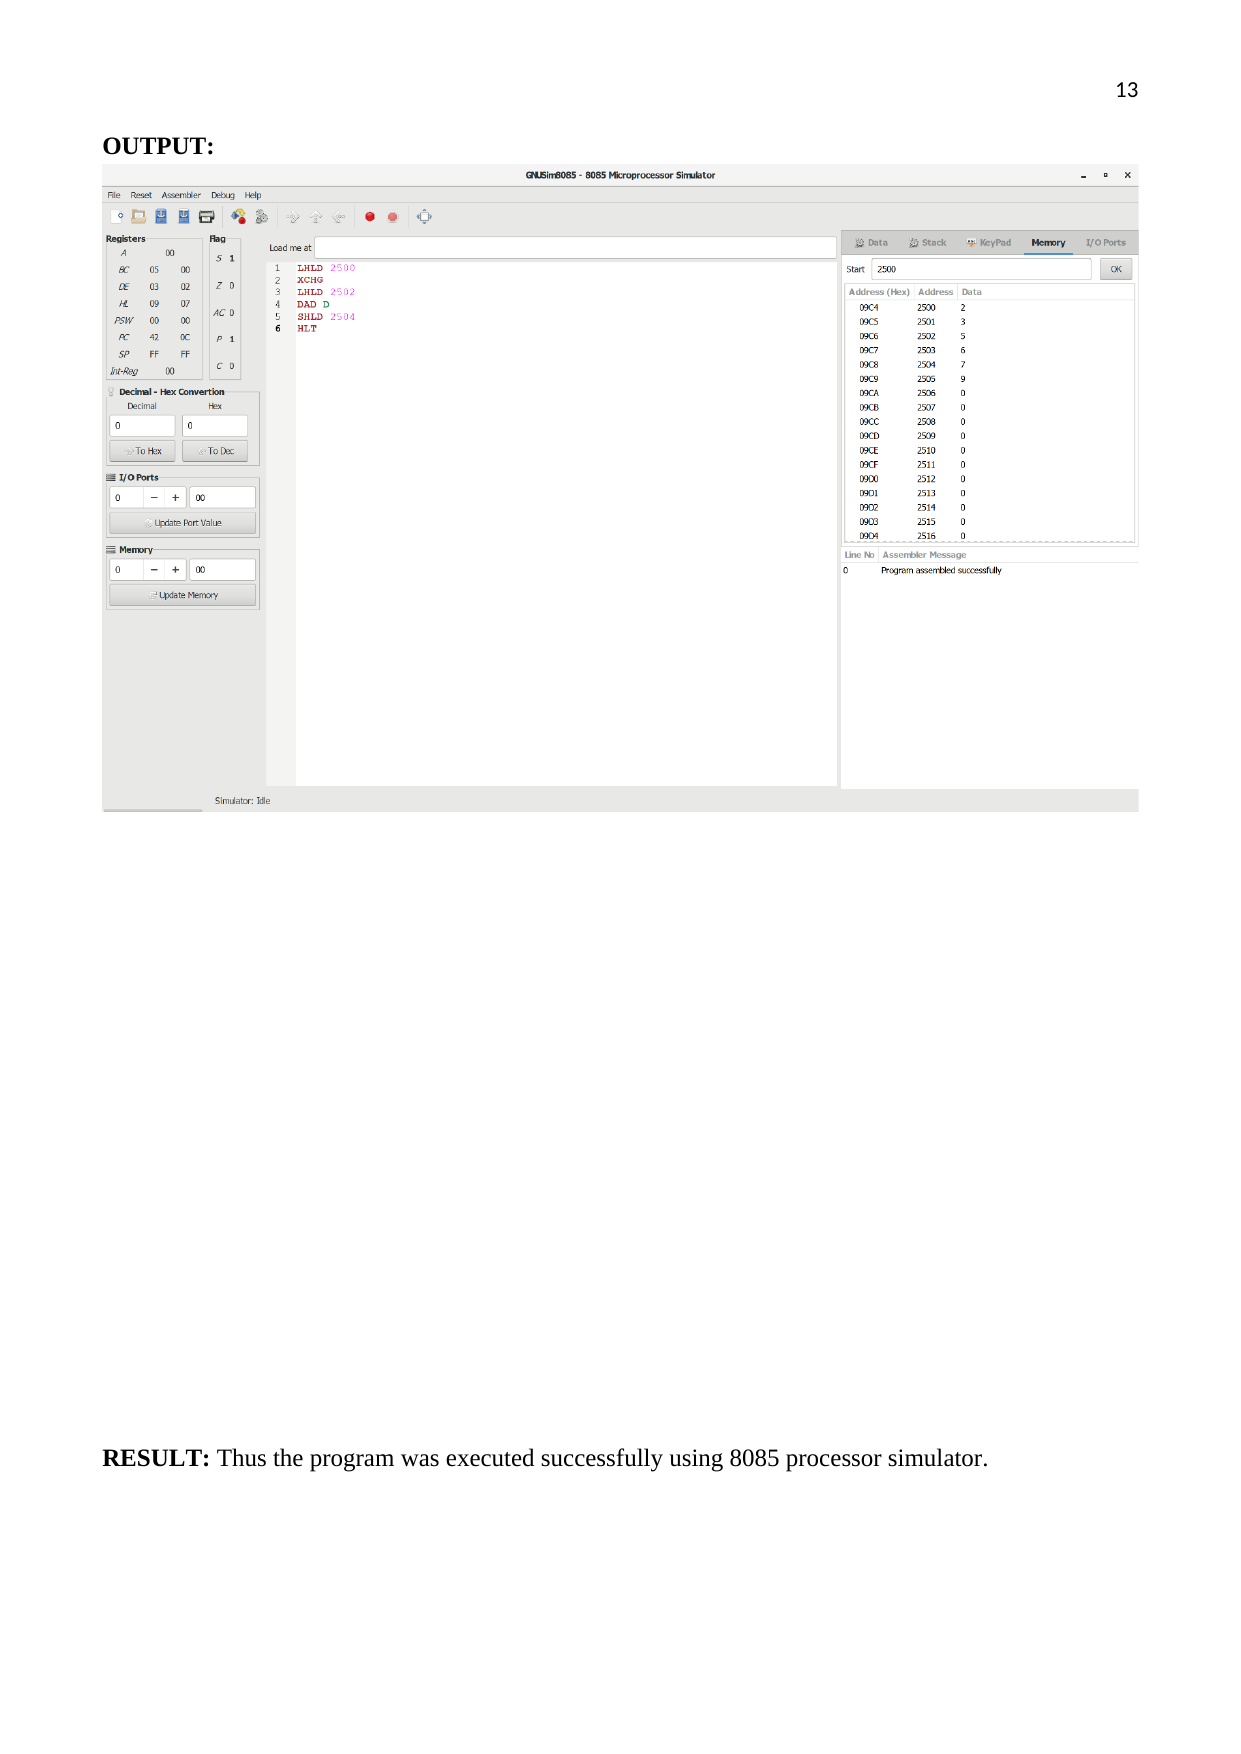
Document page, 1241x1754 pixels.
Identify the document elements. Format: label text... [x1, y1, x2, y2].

text OUTPUT: [102, 131, 1138, 160]
picture [102, 164, 1139, 812]
text RESULT: Thus the program was executed successfully using 8085 processor simulator. [102, 1443, 1138, 1472]
